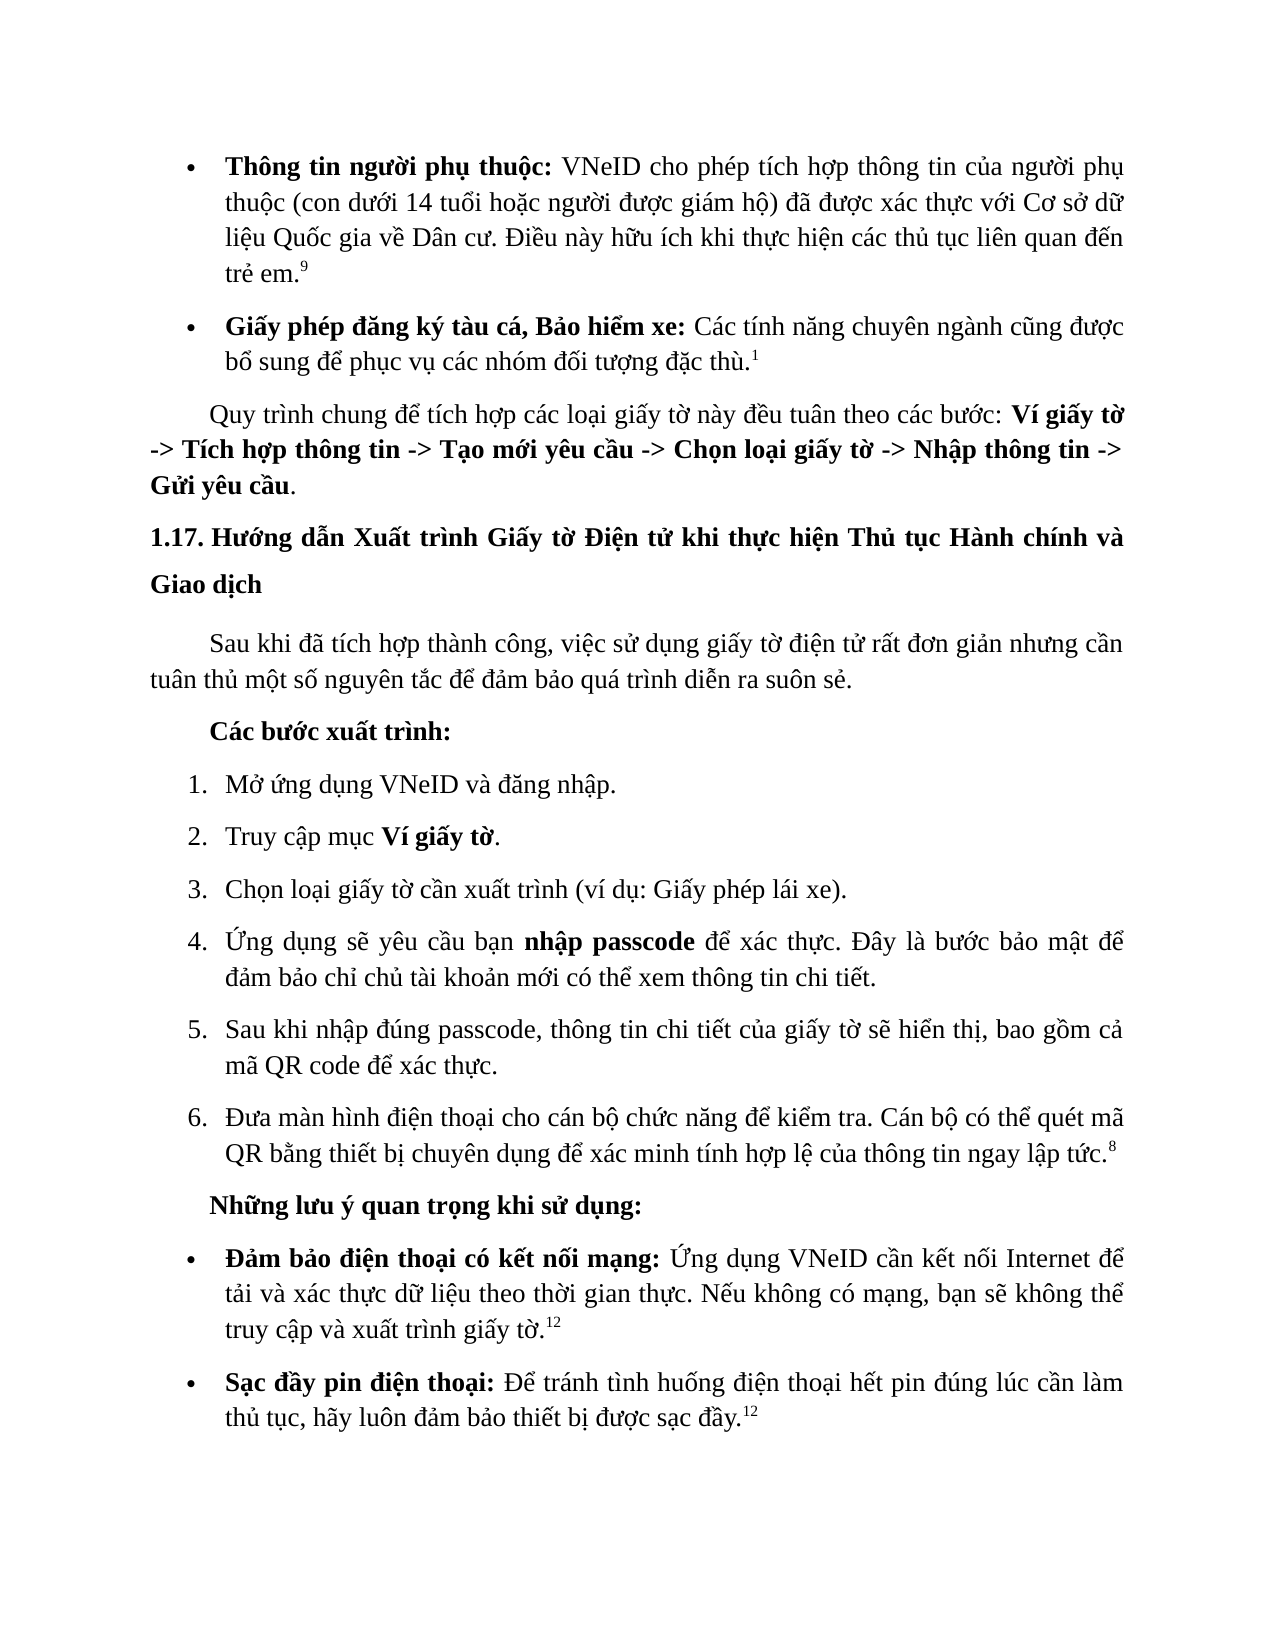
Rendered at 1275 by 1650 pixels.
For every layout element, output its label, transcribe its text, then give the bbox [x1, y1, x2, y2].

subtitle Hướng dẫn Xuất trình Giấy tờ Điện tử khi thực hiện Thủ tục Hành chính và Giao dịch [150, 522, 1125, 599]
list Giấy phép đăng ký tàu cá, Bảo hiểm xe: Các tính năng chuyên ngành cũng được bổ sung để phục vụ các nhóm đối tượng đặc thù.1 [187, 309, 1125, 376]
list Mở ứng dụng VNeID và đăng nhập. [187, 768, 1125, 799]
list Chọn loại giấy tờ cần xuất trình (ví dụ: Giấy phép lái xe). [187, 873, 1125, 904]
text Những lưu ý quan trọng khi sử dụng: [150, 1189, 1125, 1221]
list Thông tin người phụ thuộc: VNeID cho phép tích hợp thông tin của người phụ thuộc (con dưới 14 tuổi hoặc người được giám hộ) đã được xác thực với Cơ sở dữ liệu Quốc gia về Dân cư. Điều này hữu ích khi thực hiện các thủ tục liên quan đến trẻ em.9 [187, 150, 1125, 288]
text Các bước xuất trình: [150, 716, 1125, 747]
list Ứng dụng sẽ yêu cầu bạn nhập passcode để xác thực. Đây là bước bảo mật để đảm bảo chỉ chủ tài khoản mới có thể xem thông tin chi tiết. [187, 925, 1125, 992]
text Quy trình chung để tích hợp các loại giấy tờ này đều tuân theo các bước: Ví giấy tờ -> Tích hợp thông tin -> Tạo mới yêu cầu -> Chọn loại giấy tờ -> Nhập thông tin -> Gửi yêu cầu. [150, 398, 1125, 500]
list Đảm bảo điện thoại có kết nối mạng: Ứng dụng VNeID cần kết nối Internet để tải và xác thực dữ liệu theo thời gian thực. Nếu không có mạng, bạn sẽ không thể truy cập và xuất trình giấy tờ.12 [187, 1242, 1125, 1344]
list Sau khi nhập đúng passcode, thông tin chi tiết của giấy tờ sẽ hiển thị, bao gồm cả mã QR code để xác thực. [187, 1013, 1125, 1080]
list Truy cập mục Ví giấy tờ. [187, 820, 1125, 851]
text Sau khi đã tích hợp thành công, việc sử dụng giấy tờ điện tử rất đơn giản nhưng cần tuân thủ một số nguyên tắc để đảm bảo quá trình diễn ra suôn sẻ. [150, 627, 1125, 694]
list Sạc đầy pin điện thoại: Để tránh tình huống điện thoại hết pin đúng lúc cần làm thủ tục, hãy luôn đảm bảo thiết bị được sạc đầy.12 [187, 1366, 1125, 1433]
list Đưa màn hình điện thoại cho cán bộ chức năng để kiểm tra. Cán bộ có thể quét mã QR bằng thiết bị chuyên dụng để xác minh tính hợp lệ của thông tin ngay lập tức.8 [187, 1101, 1125, 1168]
